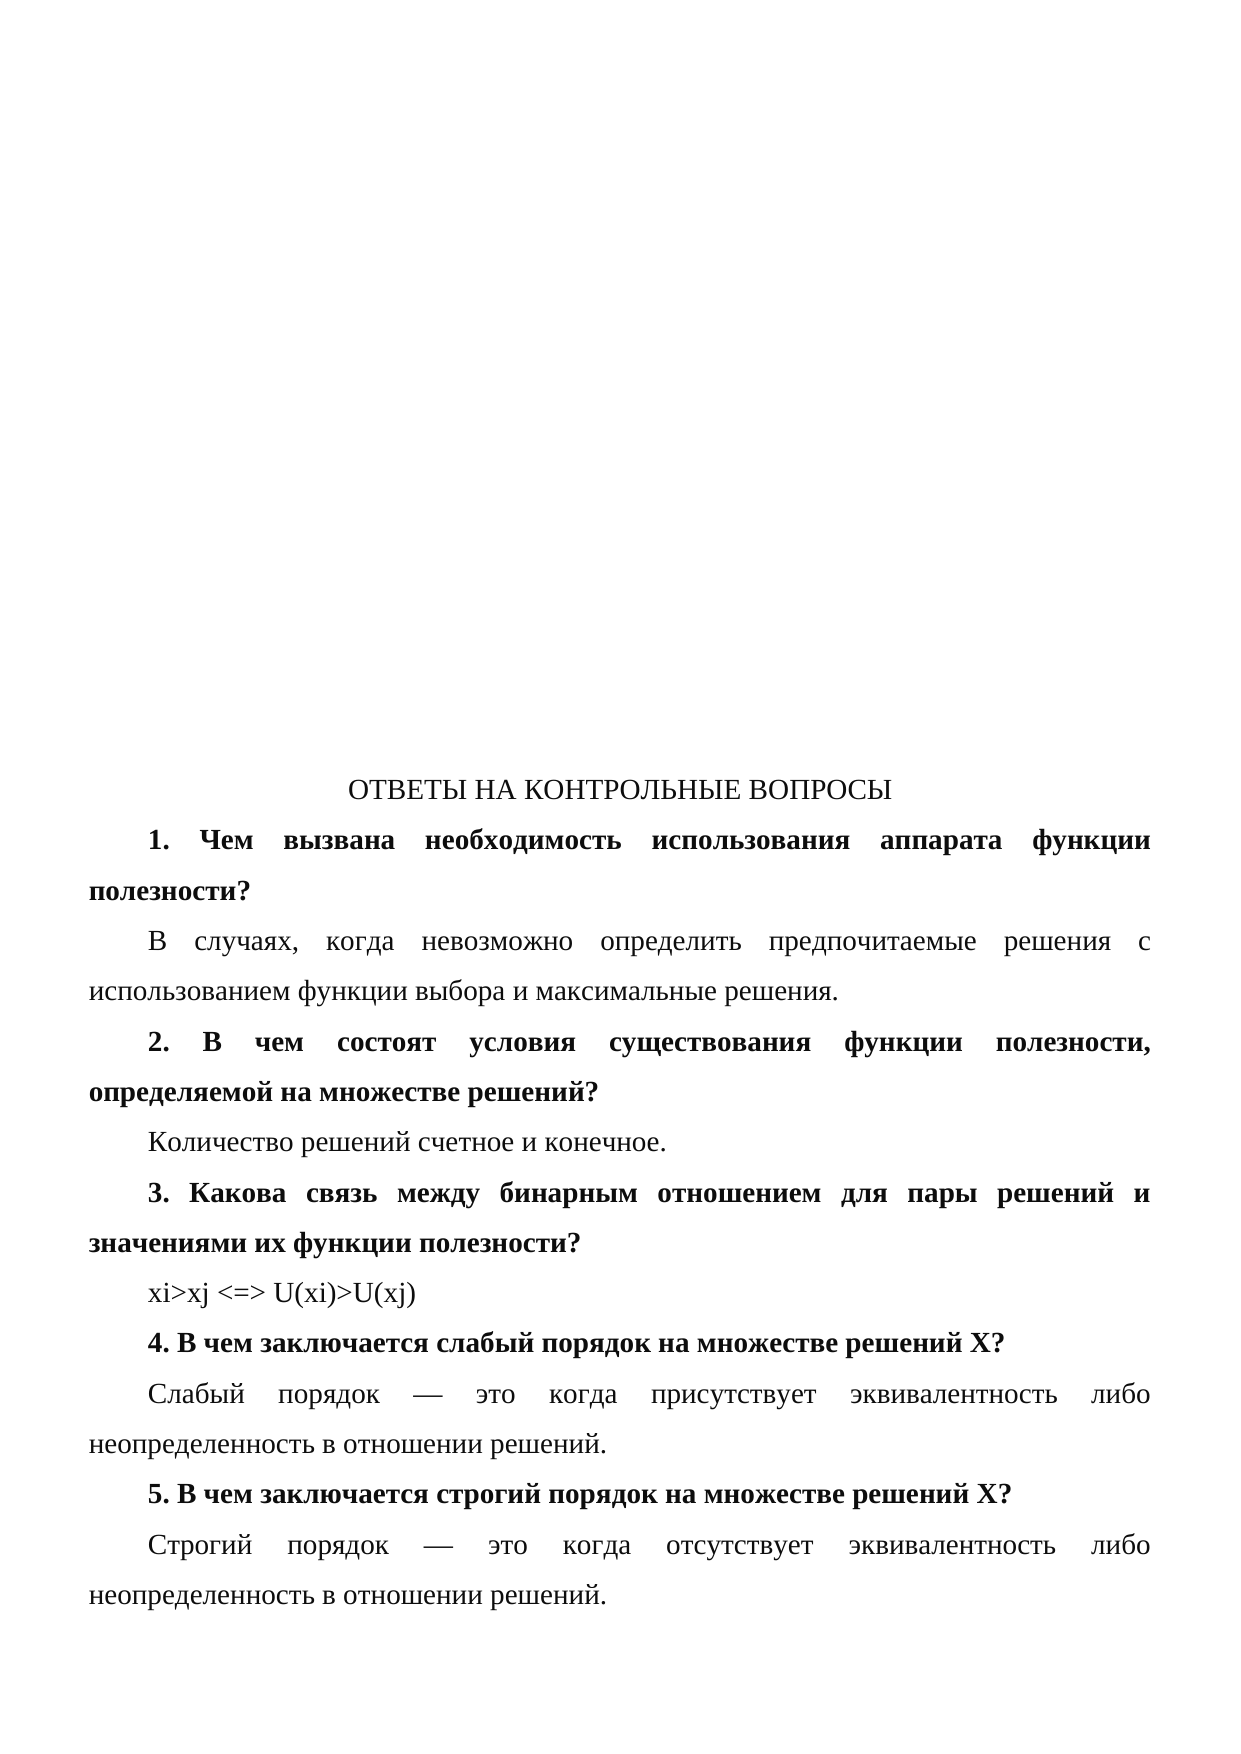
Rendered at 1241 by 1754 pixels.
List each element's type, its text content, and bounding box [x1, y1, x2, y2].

text Строгий порядок — это когда отсутствует эквивалентность либо неопределенность в отношении решений. [88, 1527, 1152, 1611]
text 1. Чем вызвана необходимость использования аппарата функции полезности? [88, 822, 1152, 906]
text ОТВЕТЫ НА КОНТРОЛЬНЫЕ ВОПРОСЫ [88, 772, 1152, 806]
text 3. Какова связь между бинарным отношением для пары решений и значениями их функции полезности? [88, 1175, 1152, 1258]
text 4. В чем заключается слабый порядок на множестве решений Х? [88, 1326, 1152, 1359]
text Количество решений счетное и конечное. [88, 1124, 1152, 1158]
text Слабый порядок — это когда присутствует эквивалентность либо неопределенность в отношении решений. [88, 1376, 1152, 1460]
text 2. В чем состоят условия существования функции полезности, определяемой на множестве решений? [88, 1024, 1152, 1108]
text xi>xj <=> U(xi)>U(xj) [88, 1275, 1152, 1309]
text В случаях, когда невозможно определить предпочитаемые решения с использованием функции выбора и максимальные решения. [88, 923, 1152, 1007]
text 5. В чем заключается строгий порядок на множестве решений Х? [88, 1477, 1152, 1510]
